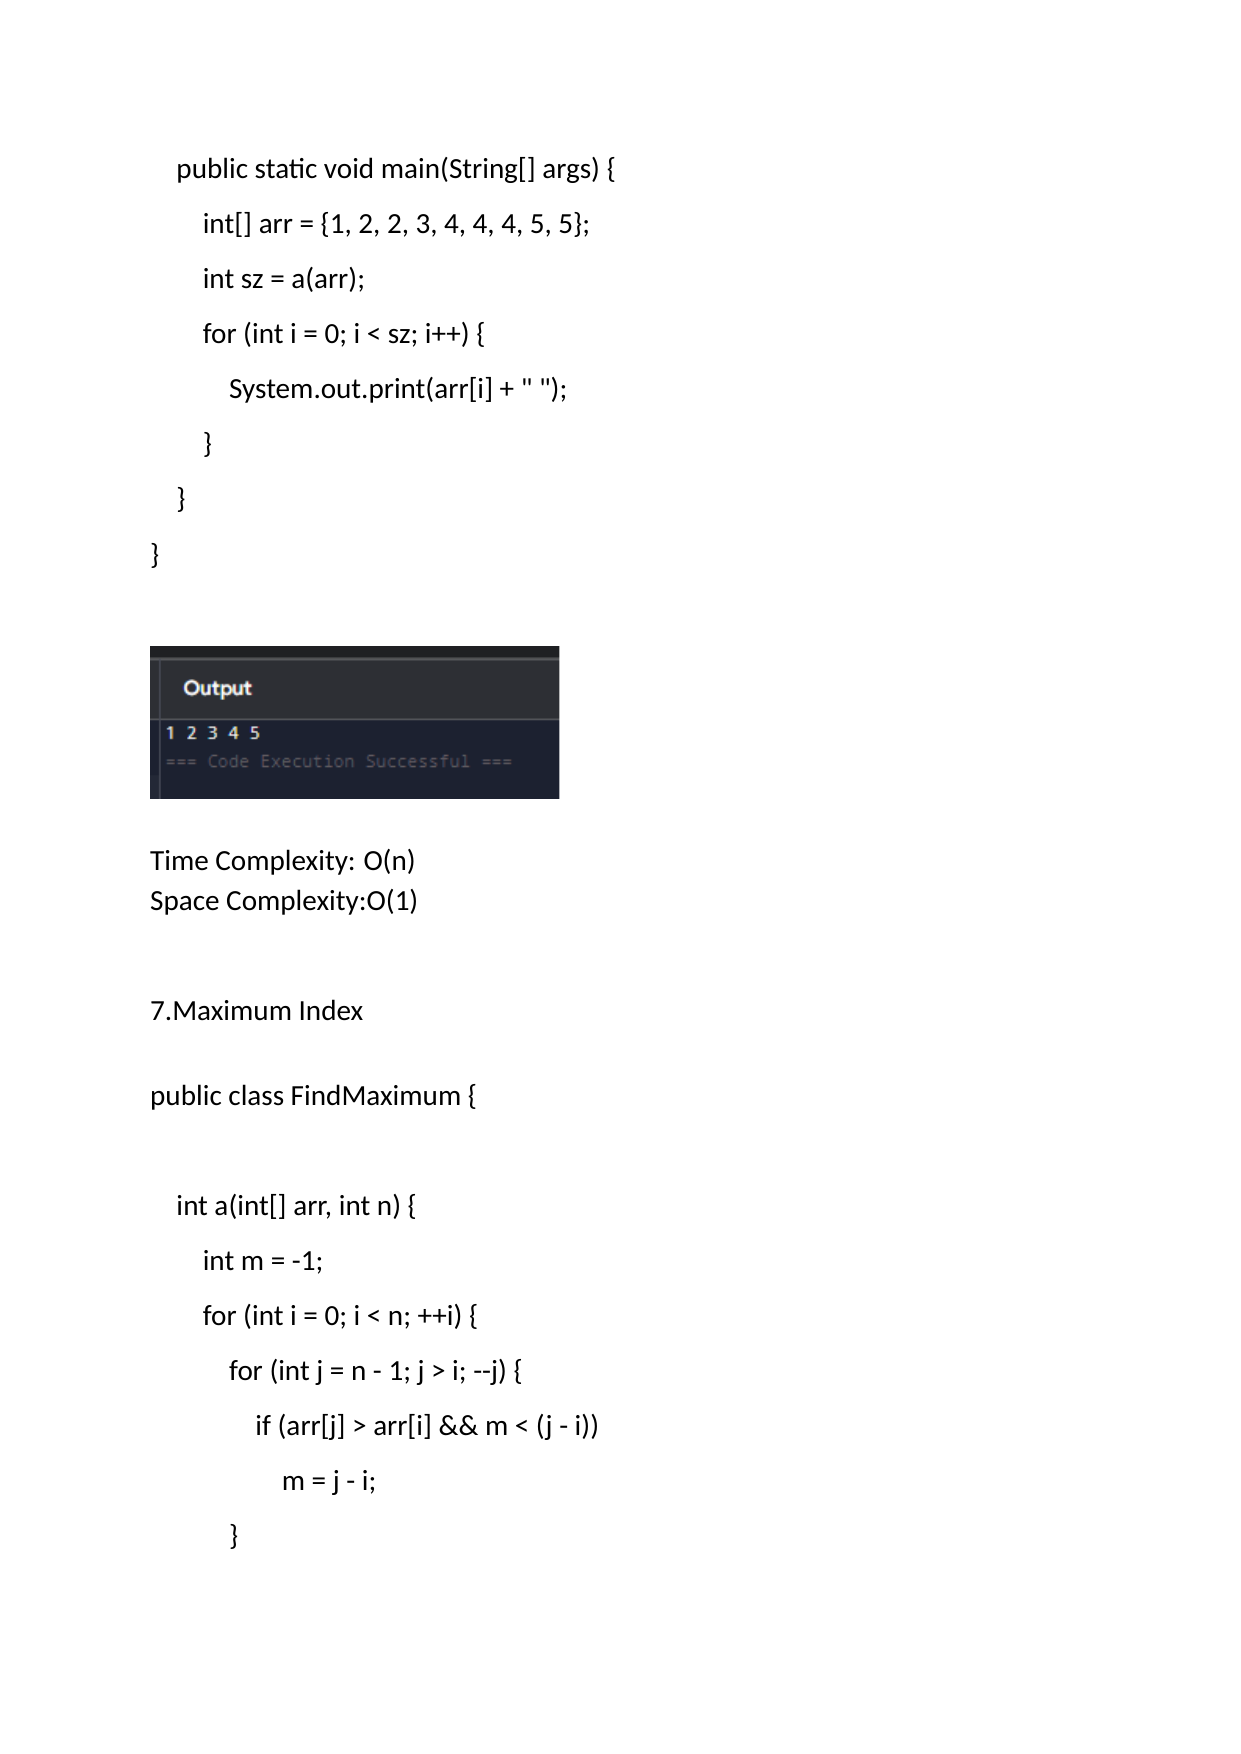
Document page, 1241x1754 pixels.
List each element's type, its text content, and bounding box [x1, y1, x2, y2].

text System.out.print(arr[i] + " "); [150, 370, 1090, 406]
text } [150, 1517, 1090, 1553]
text for (int j = n - 1; j > i; --j) { [150, 1352, 1090, 1388]
text } [150, 536, 1090, 571]
text int sz = a(arr); [150, 260, 1090, 296]
text for (int i = 0; i < n; ++i) { [150, 1297, 1090, 1333]
text for (int i = 0; i < sz; i++) { [150, 315, 1090, 351]
text int[] arr = {1, 2, 2, 3, 4, 4, 4, 5, 5}; [150, 205, 1090, 241]
text int m = -1; [150, 1242, 1090, 1277]
text public class FindMaximum { [150, 1077, 1090, 1112]
text } [150, 426, 1090, 461]
text if (arr[j] > arr[i] && m < (j - i)) [150, 1407, 1090, 1443]
text Time Complexity: O(n) Space Complexity:O(1) [150, 646, 1090, 917]
picture [150, 646, 560, 799]
text } [150, 481, 1090, 516]
text 7.Maximum Index [150, 992, 1090, 1058]
text m = j - i; [150, 1462, 1090, 1498]
text public static void main(String[] args) { [150, 150, 1090, 186]
text int a(int[] arr, int n) { [150, 1187, 1090, 1222]
